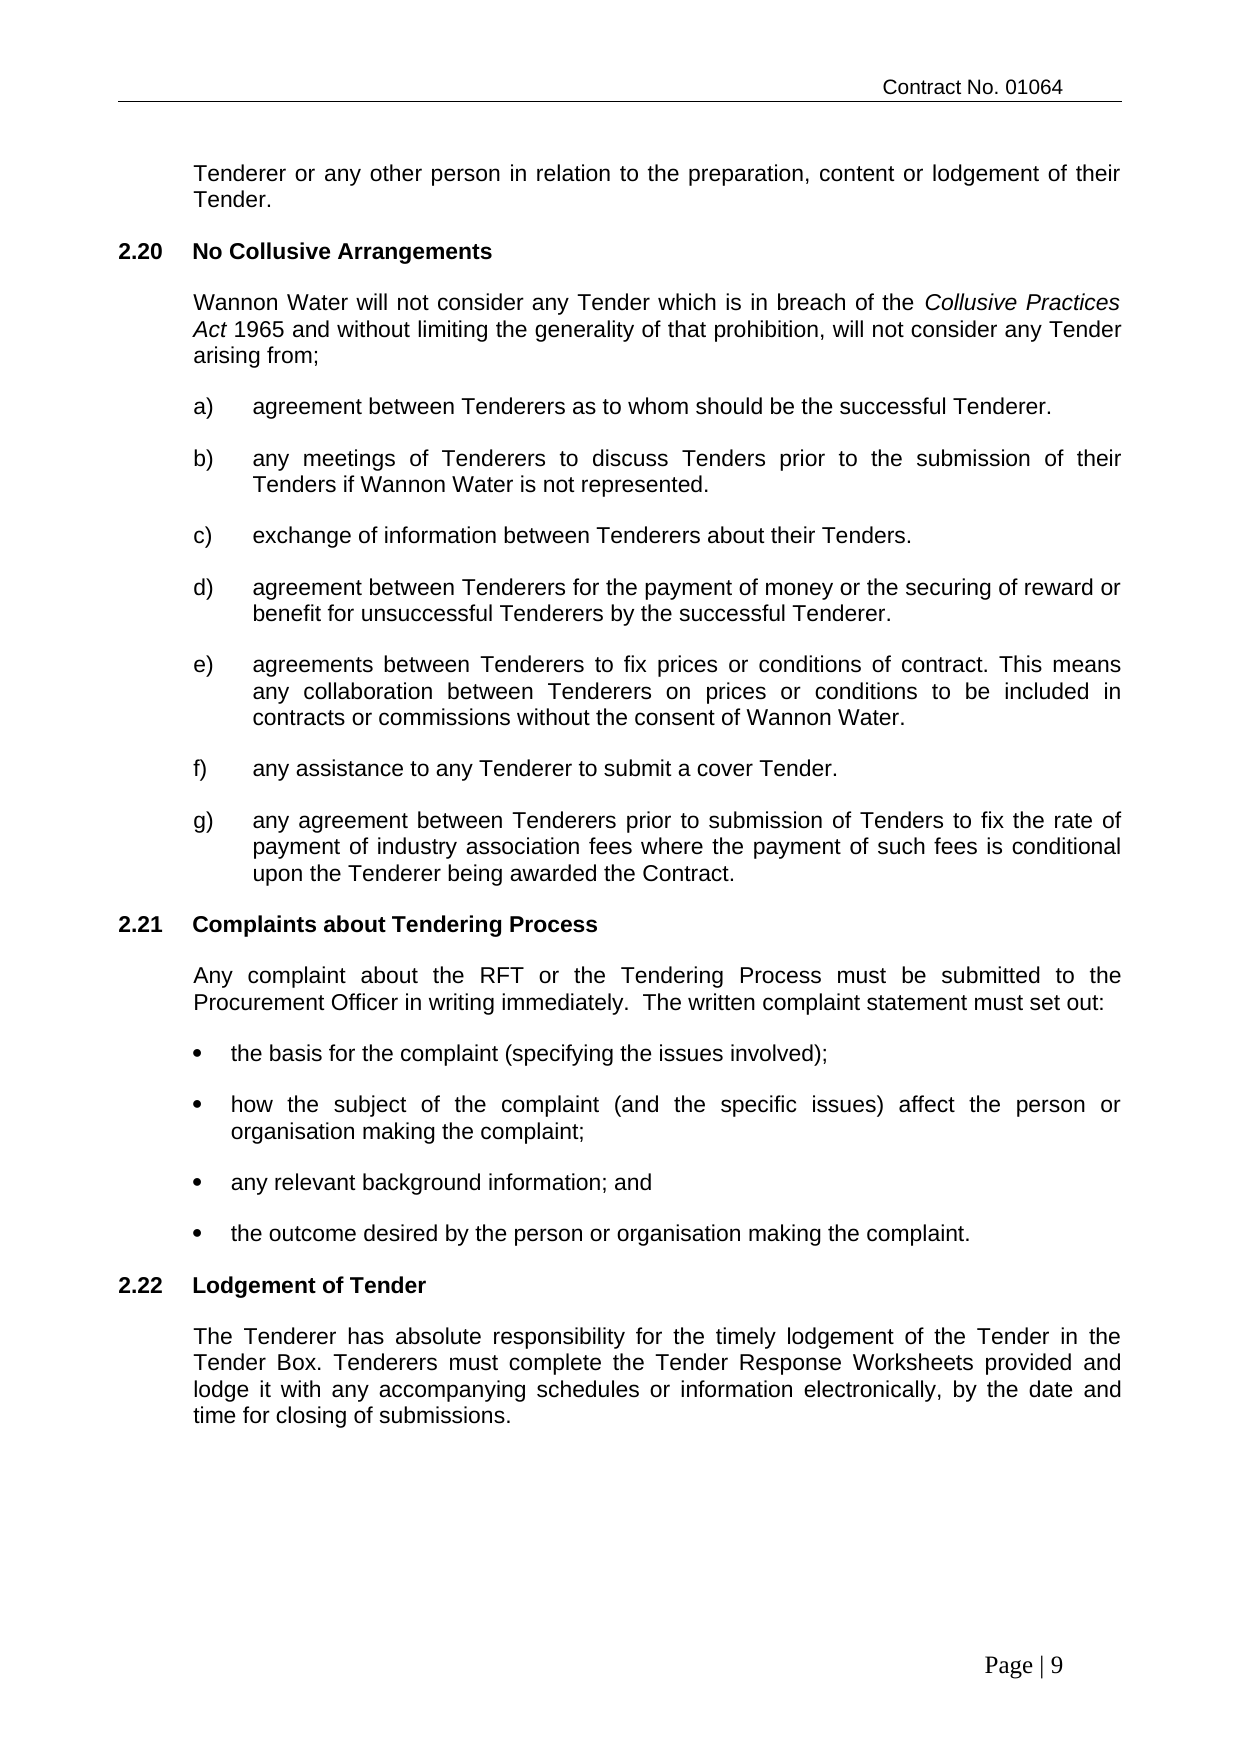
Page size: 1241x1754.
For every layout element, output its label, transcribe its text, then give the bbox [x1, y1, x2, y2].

list any relevant background information; and [193, 1169, 1122, 1195]
list any meetings of Tenderers to discuss Tenders prior to the submission of their Tenders if Wannon Water is not represented. [193, 444, 1122, 497]
list how the subject of the complaint (and the specific issues) affect the person or organisation making the complaint; [193, 1091, 1122, 1144]
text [193, 160, 1122, 213]
list any assistance to any Tenderer to submit a cover Tender. [193, 755, 1122, 782]
subtitle 2.21 Complaints about Tendering Process [118, 911, 1122, 937]
subtitle 2.22 Lodgement of Tender [118, 1272, 1122, 1298]
list agreements between Tenderers to fix prices or conditions of contract. This means any collaboration between Tenderers on prices or conditions to be included in contracts or commissions without the consent of Wannon Water. [193, 651, 1122, 730]
list agreement between Tenderers for the payment of money or the securing of reward or benefit for unsuccessful Tenderers by the successful Tenderer. [193, 574, 1122, 626]
text The Tenderer has absolute responsibility for the timely lodgement of the Tender in the Tender Box. Tenderers must complete the Tender Response Worksheets provided and lodge it with any accompanying schedules or information electronically, by the date and time for closing of submissions. [193, 1323, 1122, 1428]
subtitle 2.20 No Collusive Arrangements [118, 238, 1122, 264]
text Wannon Water will not consider any Tender which is in breach of the Collusive Practices Act 1965 and without limiting the generality of that prohibition, will not consider any Tender arising from; [193, 289, 1122, 368]
list agreement between Tenderers as to whom should be the successful Tenderer. [193, 393, 1122, 419]
list any agreement between Tenderers prior to submission of Tenders to fix the rate of payment of industry association fees where the payment of such fees is conditional upon the Tenderer being awarded the Contract. [193, 807, 1122, 886]
list the basis for the complaint (specifying the issues involved); [193, 1040, 1122, 1066]
list the outcome desired by the person or organisation making the complaint. [193, 1220, 1122, 1247]
text Any complaint about the RFT or the Tendering Process must be submitted to the Procurement Officer in writing immediately. The written complaint statement must set out: [193, 962, 1122, 1015]
list exchange of information between Tenderers about their Tenders. [193, 522, 1122, 549]
